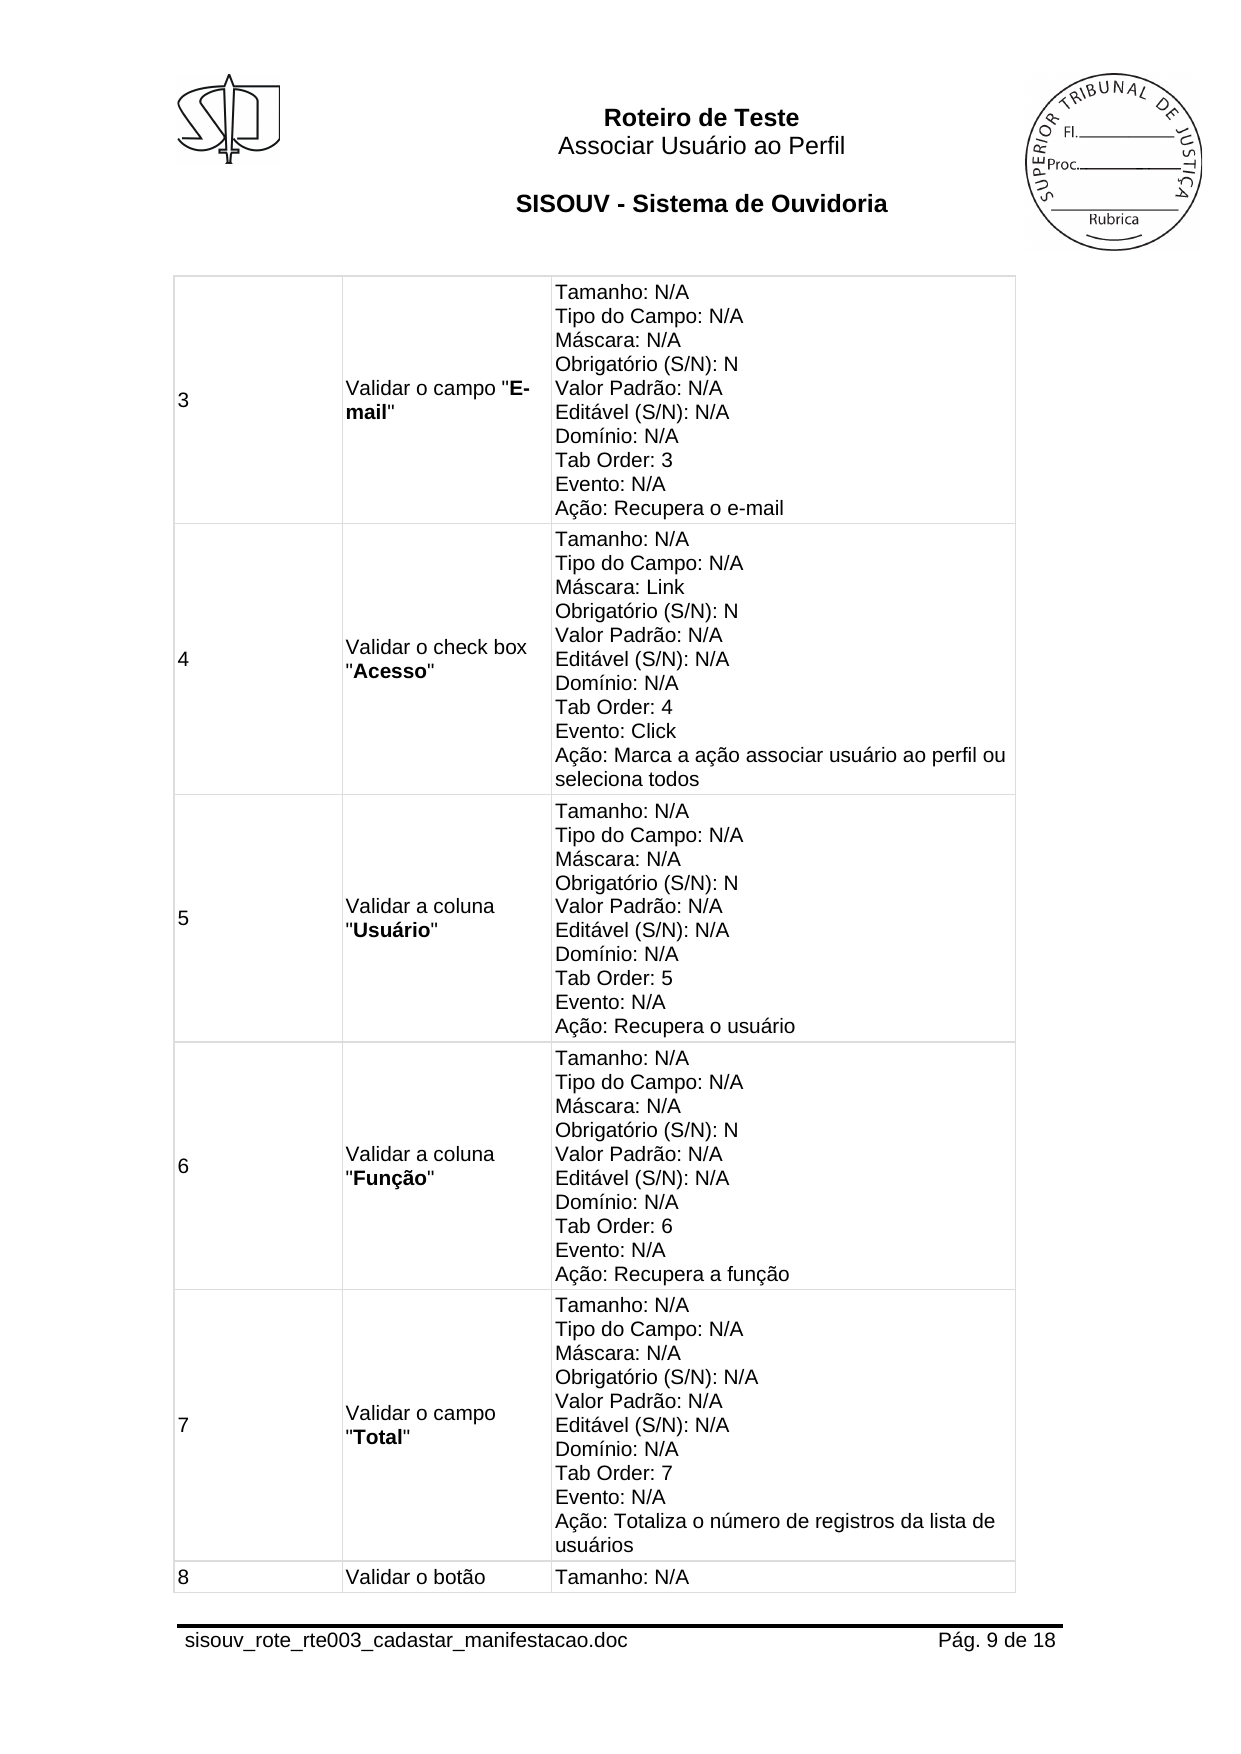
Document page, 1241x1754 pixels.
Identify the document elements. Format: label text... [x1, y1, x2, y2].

table_cell 7 [175, 1290, 342, 1560]
table_cell Validar o campo "E-mail" [343, 277, 551, 522]
table_cell 4 [175, 524, 342, 794]
table_cell Validar o campo "Total" [343, 1290, 551, 1560]
table_cell Tamanho: N/A Tipo do Campo: N/A Máscara: N/A Obrigatório (S/N): N Valor Padrão: N/A Editável (S/N): N/A Domínio: N/A Tab Order: 6 Evento: N/A Ação: Recupera a função [552, 1043, 1015, 1288]
table_cell 3 [175, 277, 342, 522]
table_cell Validar a coluna "Usuário" [343, 795, 551, 1041]
table_cell 5 [175, 795, 342, 1041]
table_cell Tamanho: N/A Tipo do Campo: N/A Máscara: N/A Obrigatório (S/N): N Valor Padrão: N/A Editável (S/N): N/A Domínio: N/A Tab Order: 3 Evento: N/A Ação: Recupera o e-mail [552, 277, 1015, 522]
table_cell Tamanho: N/A Tipo do Campo: N/A Máscara: N/A Obrigatório (S/N): N Valor Padrão: N/A Editável (S/N): N/A Domínio: N/A Tab Order: 5 Evento: N/A Ação: Recupera o usuário [552, 795, 1015, 1041]
table_cell Tamanho: N/A Tipo do Campo: N/A Máscara: N/A Obrigatório (S/N): N/A Valor Padrão: N/A Editável (S/N): N/A Domínio: N/A Tab Order: 7 Evento: N/A Ação: Totaliza o número de registros da lista de usuários [552, 1290, 1015, 1560]
picture [1025, 73, 1203, 251]
table_cell 6 [175, 1043, 342, 1288]
table_cell Tamanho: N/A Tipo do Campo: N/A Máscara: Link Obrigatório (S/N): N Valor Padrão: N/A Editável (S/N): N/A Domínio: N/A Tab Order: 4 Evento: Click Ação: Marca a ação associar usuário ao perfil ou seleciona todos [552, 524, 1015, 794]
table_cell 8 [175, 1562, 342, 1592]
table_cell Validar o botão "Incluir" [343, 1562, 551, 1592]
table_cell Validar a coluna "Função" [343, 1043, 551, 1288]
table_cell Validar o check box "Acesso" [343, 524, 551, 794]
